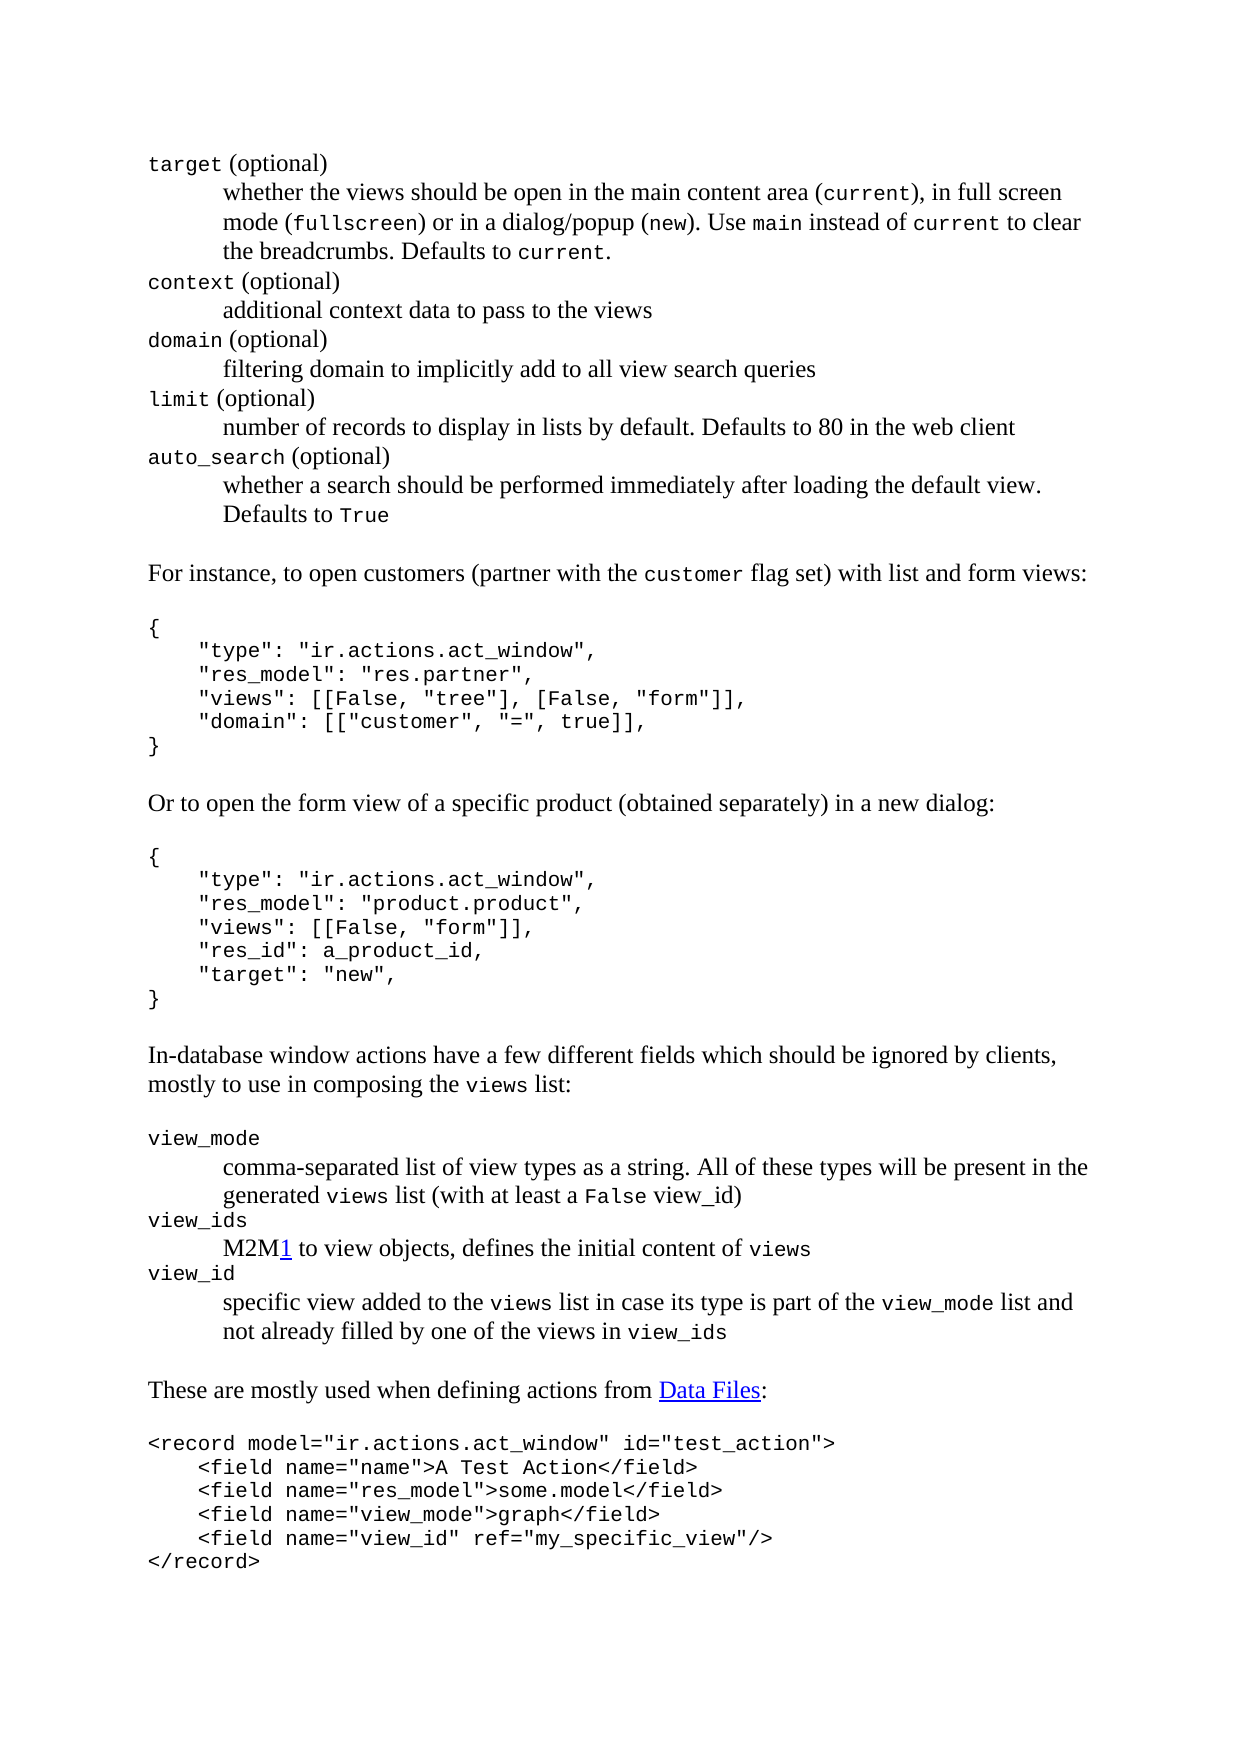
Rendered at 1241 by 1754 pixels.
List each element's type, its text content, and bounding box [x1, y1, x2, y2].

text "type": "ir.actions.act_window", [148, 640, 1093, 664]
text <field name="view_mode">graph</field> [148, 1504, 1093, 1528]
text "target": "new", [148, 964, 1093, 988]
text view_mode [148, 1128, 1093, 1152]
text view_ids [148, 1210, 1093, 1233]
text "res_id": a_product_id, [148, 940, 1093, 964]
text context (optional) [148, 266, 1093, 296]
text These are mostly used when defining actions from Data Files: [148, 1375, 1093, 1404]
text } [148, 735, 1093, 759]
text { [148, 846, 1093, 869]
text <field name="res_model">some.model</field> [148, 1480, 1093, 1504]
text additional context data to pass to the views [223, 296, 1093, 324]
text target (optional) [148, 148, 1093, 177]
text view_id [148, 1263, 1093, 1287]
text "views": [[False, "form"]], [148, 917, 1093, 940]
text number of records to display in lists by default. Defaults to 80 in the web client [223, 412, 1093, 441]
text filtering domain to implicitly add to all view search queries [223, 354, 1093, 383]
text specific view added to the views list in case its type is part of the view_mode list and not already filled by one of the views in view_ids [223, 1287, 1093, 1346]
text For instance, to open customers (partner with the customer flag set) with list and form views: [148, 558, 1093, 588]
text domain (optional) [148, 324, 1093, 354]
text limit (optional) [148, 383, 1093, 412]
text Or to open the form view of a specific product (obtained separately) in a new dialog: [148, 788, 1093, 817]
text comma-separated list of view types as a string. All of these types will be present in the generated views list (with at least a False view_id) [223, 1152, 1093, 1210]
text whether a search should be performed immediately after loading the default view. Defaults to True [223, 471, 1093, 529]
text "res_model": "product.product", [148, 893, 1093, 917]
text whether the views should be open in the main content area (current), in full screen mode (fullscreen) or in a dialog/popup (new). Use main instead of current to clear the breadcrumbs. Defaults to current. [223, 177, 1093, 266]
text "domain": [["customer", "=", true]], [148, 711, 1093, 735]
text "views": [[False, "tree"], [False, "form"]], [148, 688, 1093, 711]
text </record> [148, 1551, 1093, 1575]
text <field name="view_id" ref="my_specific_view"/> [148, 1528, 1093, 1551]
text <record model="ir.actions.act_window" id="test_action"> [148, 1433, 1093, 1457]
text M2M1 to view objects, defines the initial content of views [223, 1233, 1093, 1263]
text "type": "ir.actions.act_window", [148, 869, 1093, 893]
text "res_model": "res.partner", [148, 664, 1093, 688]
text <field name="name">A Test Action</field> [148, 1457, 1093, 1480]
text auto_search (optional) [148, 441, 1093, 471]
text { [148, 617, 1093, 640]
text In-database window actions have a few different fields which should be ignored by clients, mostly to use in composing the views list: [148, 1040, 1093, 1099]
text } [148, 988, 1093, 1011]
